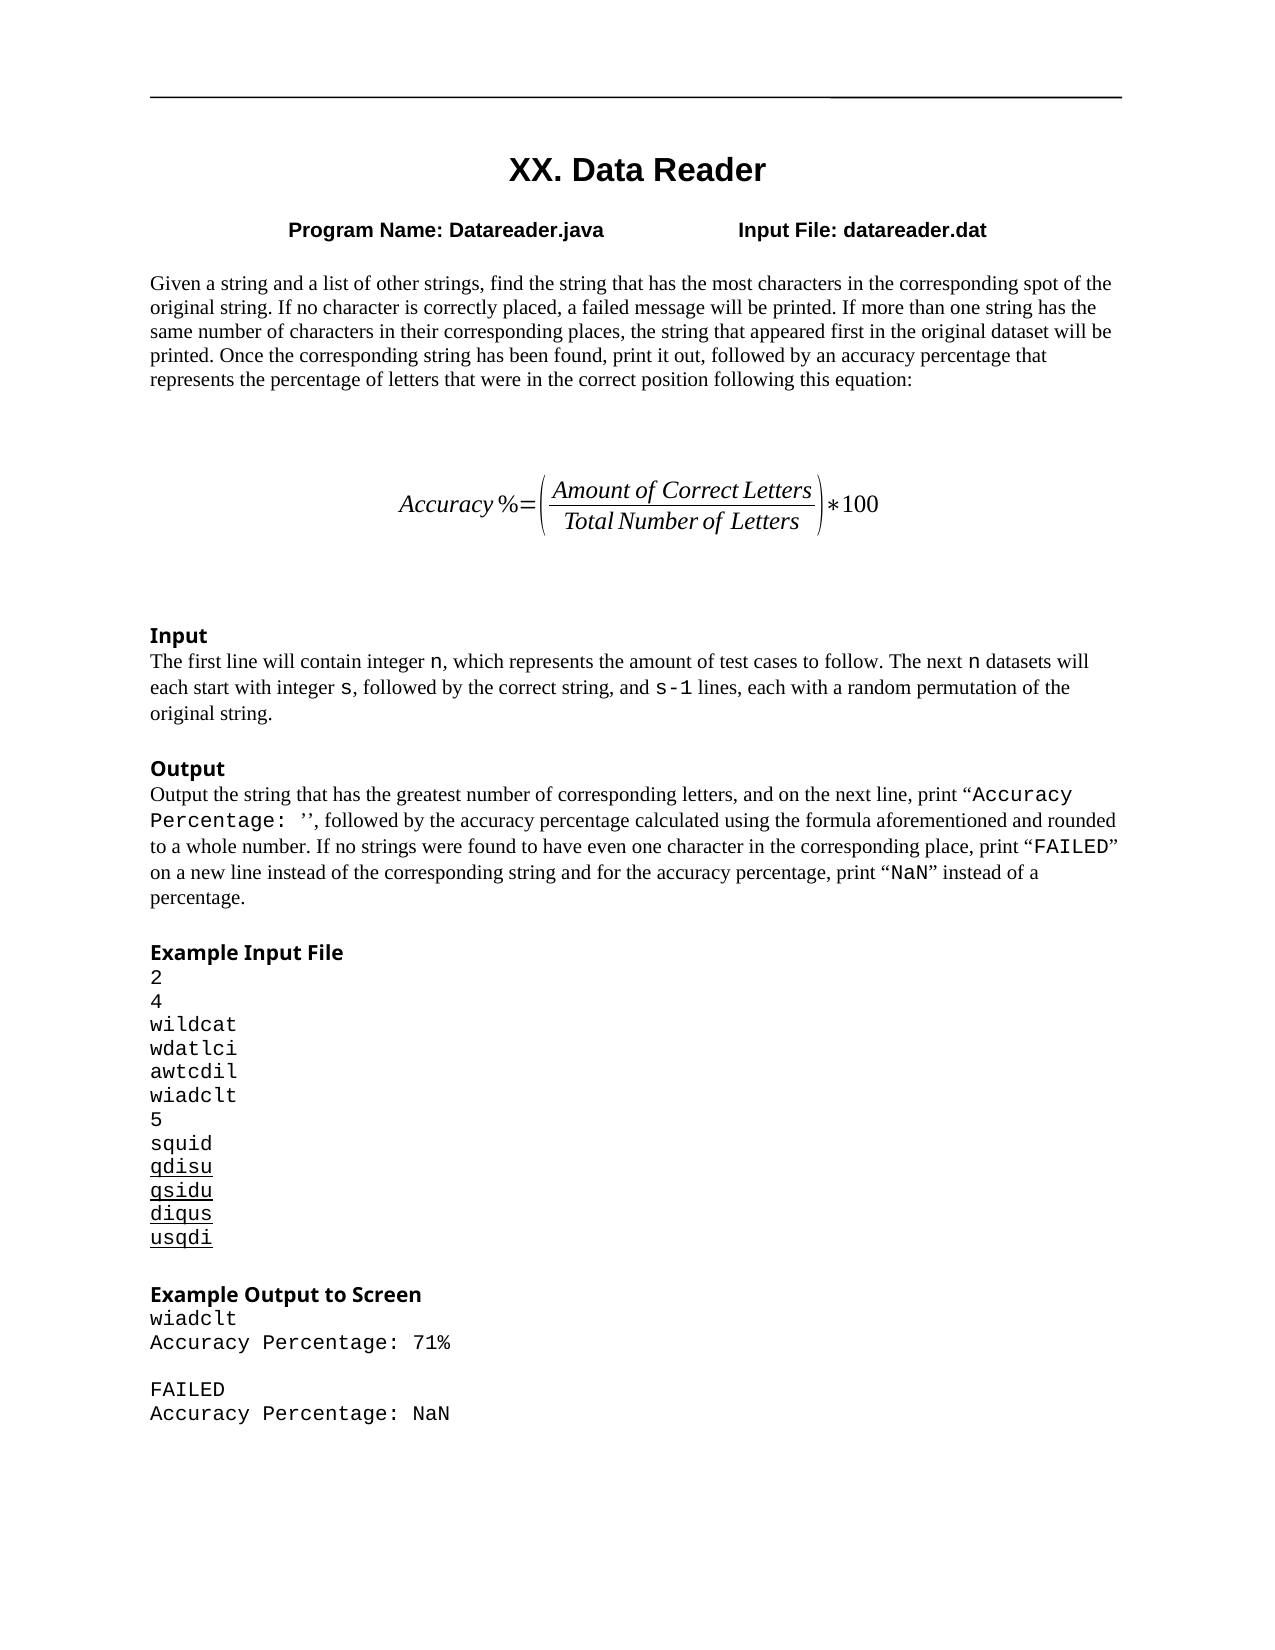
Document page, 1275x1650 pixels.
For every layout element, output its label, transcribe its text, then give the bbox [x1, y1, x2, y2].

text FAILED [150, 1379, 1125, 1403]
text Input The first line will contain integer n, which represents the amount of test cases to follow. The next n datasets will each start with integer s, followed by the correct string, and s-1 lines, each with a random permutation of the original string. [150, 621, 1125, 725]
text qsidu [150, 1180, 1125, 1203]
text wiadclt [150, 1308, 1125, 1332]
text 4 [150, 991, 1125, 1014]
text Example Output to Screen [150, 1280, 1125, 1308]
text wiadclt [150, 1085, 1125, 1109]
text 5 [150, 1109, 1125, 1132]
text Example Input File [150, 938, 1125, 967]
text usqdi [150, 1227, 1125, 1251]
text diqus [150, 1203, 1125, 1227]
text Accuracy Percentage: 71% [150, 1332, 1125, 1356]
text squid [150, 1132, 1125, 1156]
text Output [150, 754, 1125, 782]
text wildcat [150, 1014, 1125, 1038]
text 2 [150, 967, 1125, 991]
text Output the string that has the greatest number of corresponding letters, and on the next line, print “Accuracy Percentage: ’’, followed by the accuracy percentage calculated using the formula aforementioned and rounded to a whole number. If no strings were found to have even one character in the corresponding place, print “FAILED” on a new line instead of the corresponding string and for the accuracy percentage, print “NaN” instead of a percentage. [150, 782, 1125, 909]
text XX. Data Reader [150, 150, 1125, 188]
text wdatlci [150, 1038, 1125, 1062]
text qdisu [150, 1156, 1125, 1180]
text Accuracy Percentage: NaN [150, 1403, 1125, 1427]
text Given a string and a list of other strings, find the string that has the most characters in the corresponding spot of the original string. If no character is correctly placed, a failed message will be printed. If more than one string has the same number of characters in their corresponding places, the string that appeared first in the original dataset will be printed. Once the corresponding string has been found, print it out, followed by an accuracy percentage that represents the percentage of letters that were in the correct position following this equation: [150, 271, 1125, 391]
text awtcdil [150, 1062, 1125, 1085]
subtitle Program Name: Datareader.java Input File: datareader.dat [150, 218, 1125, 242]
